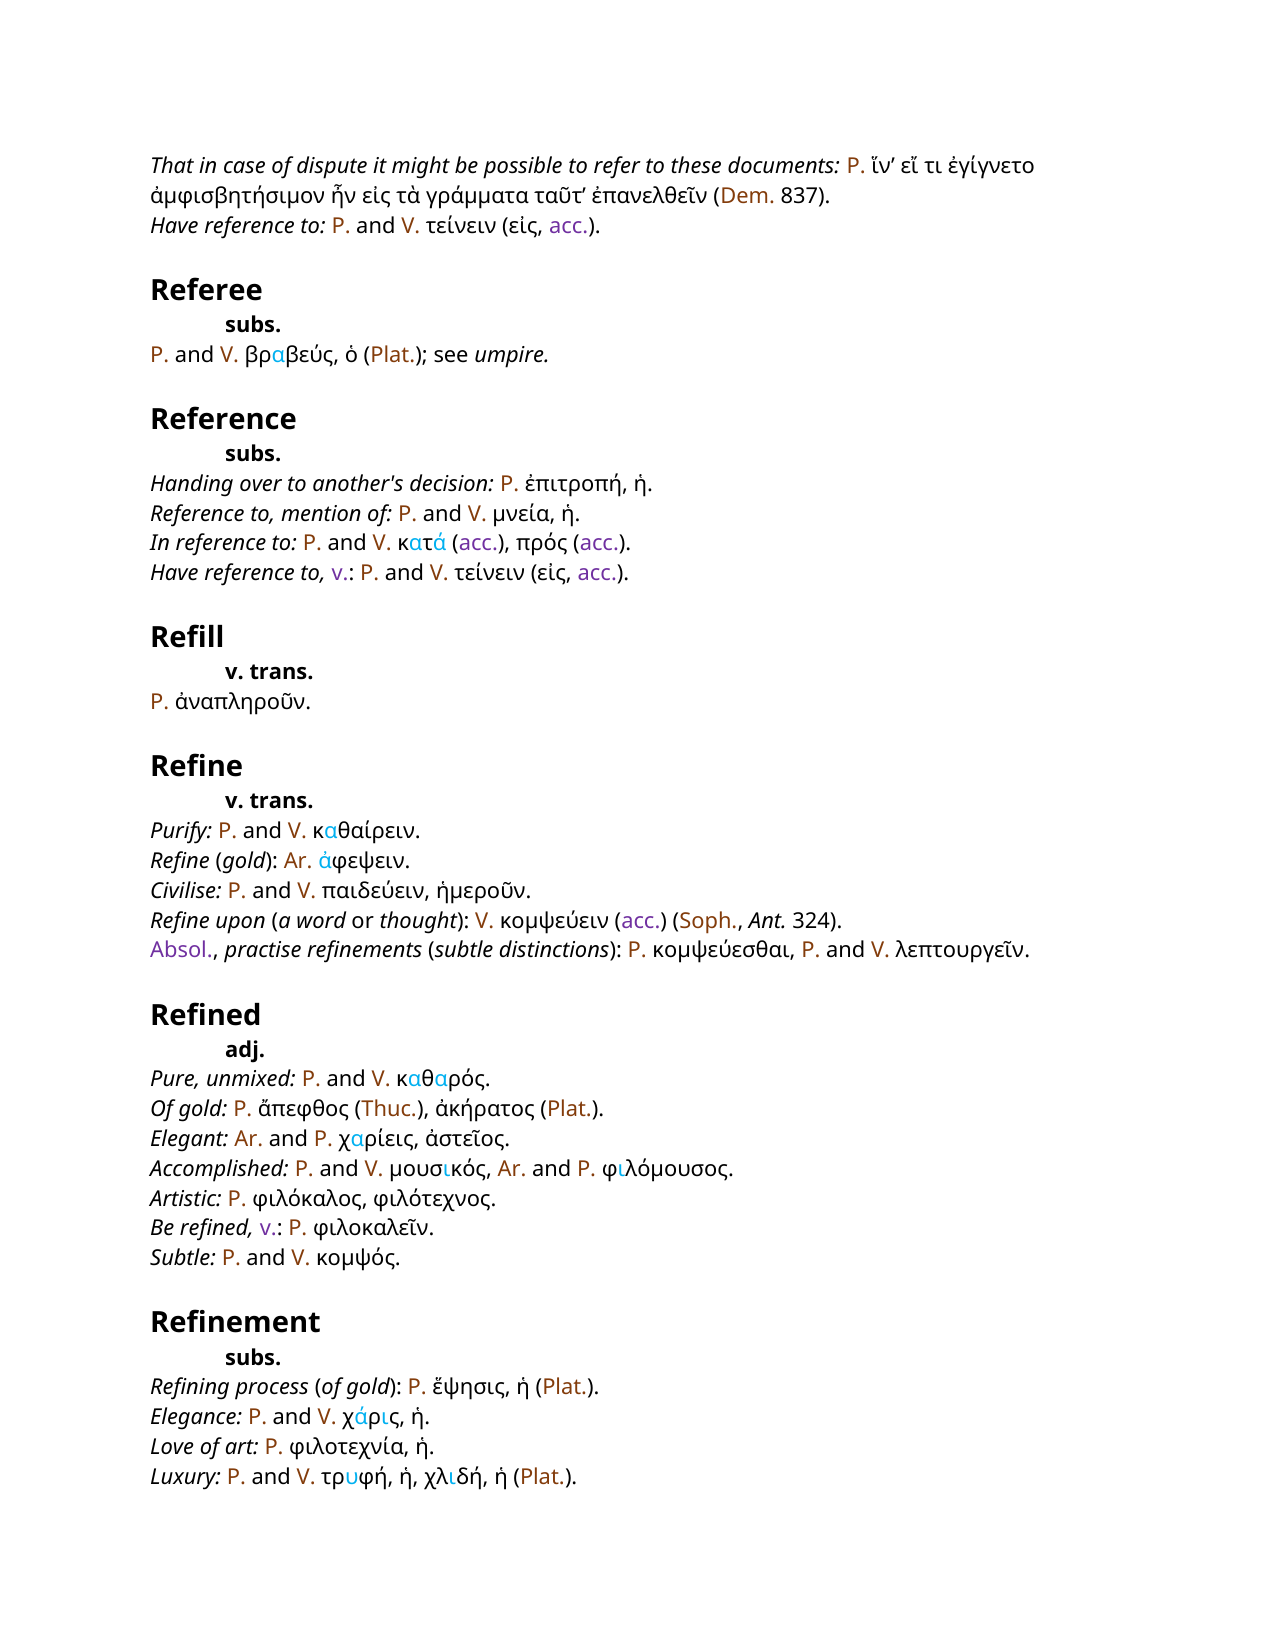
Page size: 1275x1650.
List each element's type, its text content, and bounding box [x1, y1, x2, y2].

text That in case of dispute it might be possible to refer to these documents: P. ἵνʼ εἴ τι ἐγίγνετο ἀμφισβητήσιμον ἦν εἰς τὰ γράμματα ταῦτʼ ἐπανελθεῖν (Dem. 837). [150, 150, 1125, 209]
text Luxury: P. and V. τρυφή, ἡ, χλιδή, ἡ (Plat.). [150, 1461, 1125, 1490]
text Reference subs. [150, 398, 1125, 468]
text Artistic: P. φιλόκαλος, φιλότεχνος. [150, 1183, 1125, 1212]
text Elegance: P. and V. χάρις, ἡ. [150, 1401, 1125, 1431]
text Have reference to: P. and V. τείνειν (εἰς, acc.). [150, 209, 1125, 239]
text Purify: P. and V. καθαίρειν. [150, 815, 1125, 845]
text Refine v. trans. [150, 746, 1125, 815]
text P. ἀναπληροῦν. [150, 686, 1125, 716]
text Civilise: P. and V. παιδεύειν, ἡμεροῦν. [150, 875, 1125, 904]
text In reference to: P. and V. κατά (acc.), πρός (acc.). [150, 527, 1125, 557]
text Subtle: P. and V. κομψός. [150, 1242, 1125, 1272]
text Refining process (of gold): P. ἕψησις, ἡ (Plat.). [150, 1371, 1125, 1401]
text Refine upon (a word or thought): V. κομψεύειν (acc.) (Soph., Ant. 324). [150, 904, 1125, 934]
text Have reference to, v.: P. and V. τείνειν (εἰς, acc.). [150, 557, 1125, 587]
text Be refined, v.: P. φιλοκαλεῖν. [150, 1212, 1125, 1242]
text Refine (gold): Ar. ἀφεψειν. [150, 845, 1125, 875]
text Accomplished: P. and V. μουσικός, Ar. and P. φιλόμουσος. [150, 1153, 1125, 1183]
text Elegant: Ar. and P. χαρίεις, ἀστεῖος. [150, 1123, 1125, 1153]
text Refined adj. [150, 994, 1125, 1063]
text Of gold: P. ἄπεφθος (Thuc.), ἀκήρατος (Plat.). [150, 1093, 1125, 1123]
text Absol., practise refinements (subtle distinctions): P. κομψεύεσθαι, P. and V. λεπτουργεῖν. [150, 934, 1125, 964]
text Love of art: P. φιλοτεχνία, ἡ. [150, 1431, 1125, 1461]
text Referee subs. [150, 269, 1125, 339]
text Refill v. trans. [150, 617, 1125, 686]
text Pure, unmixed: P. and V. καθαρός. [150, 1063, 1125, 1093]
text P. and V. βραβεύς, ὁ (Plat.); see umpire. [150, 339, 1125, 368]
text Refinement subs. [150, 1302, 1125, 1371]
text Reference to, mention of: P. and V. μνεία, ἡ. [150, 497, 1125, 527]
text Handing over to another's decision: P. ἐπιτροπή, ἡ. [150, 468, 1125, 497]
